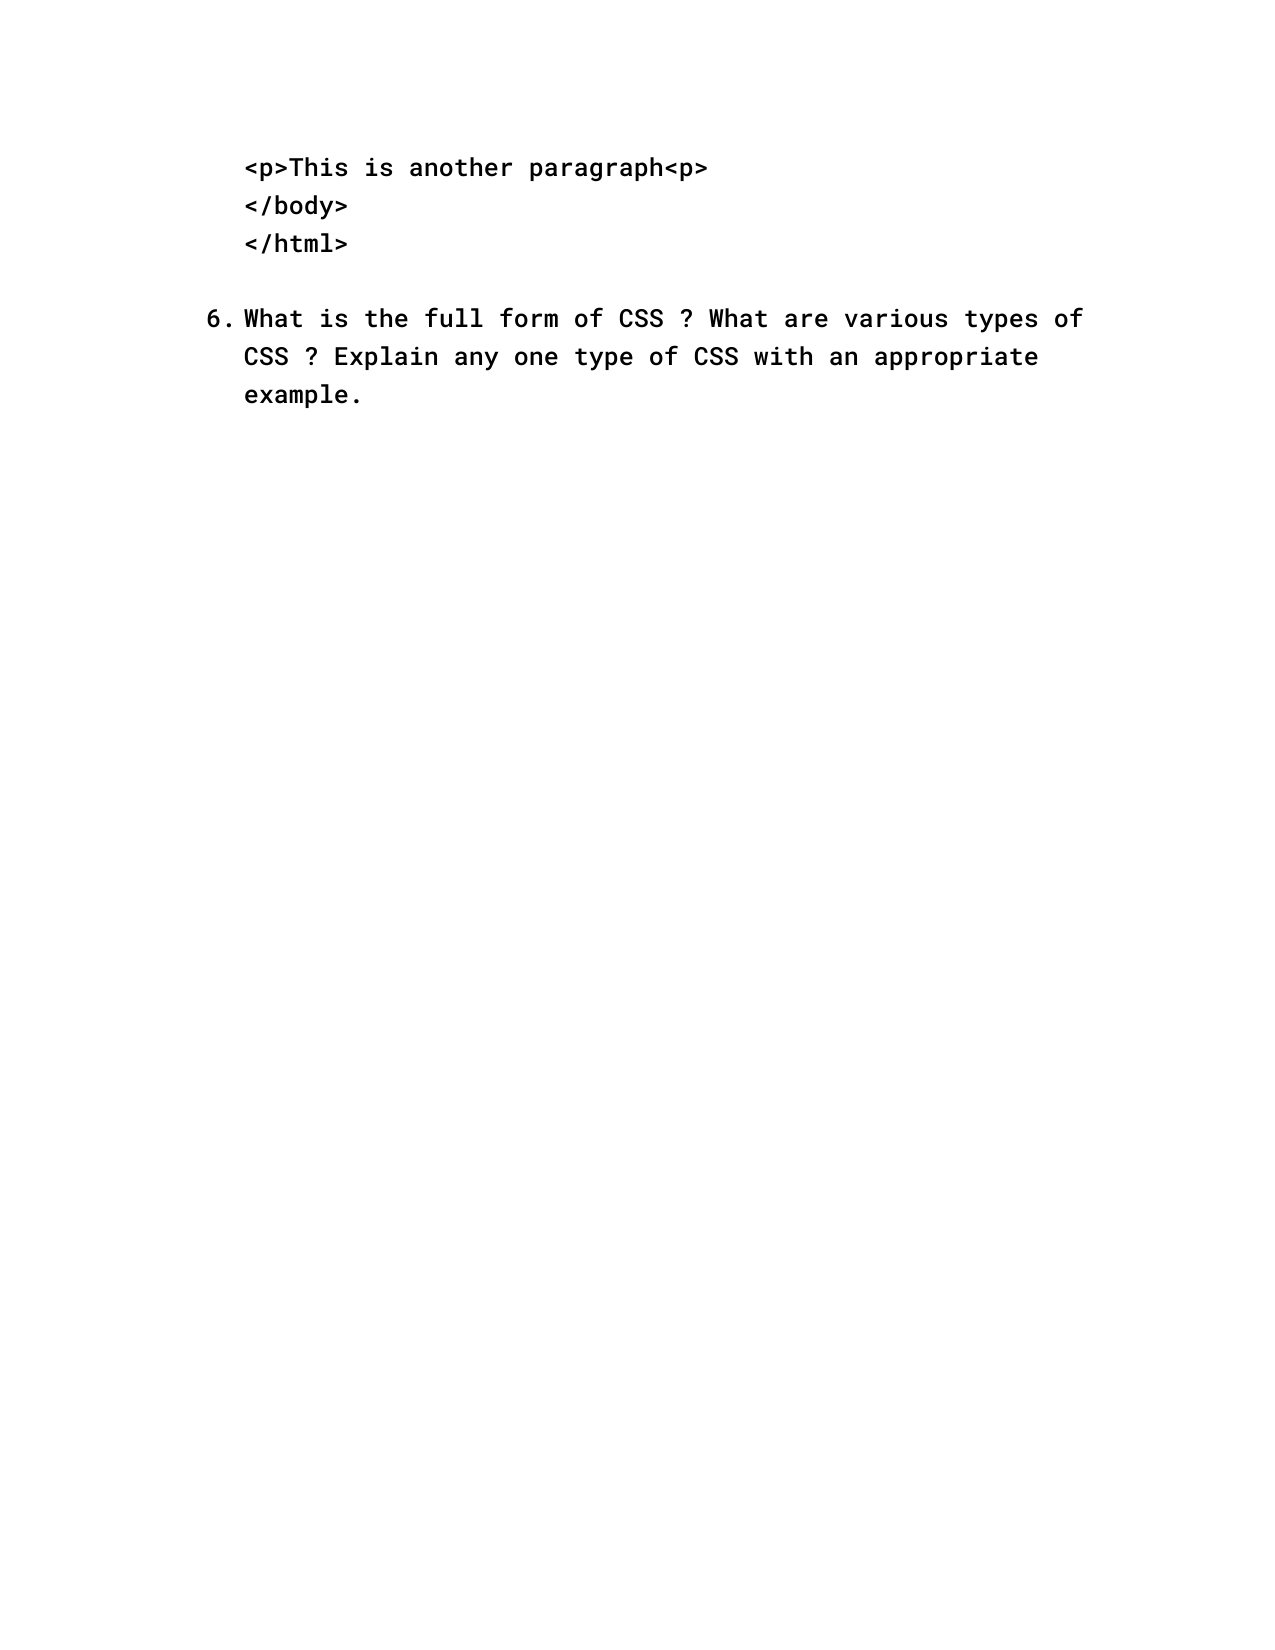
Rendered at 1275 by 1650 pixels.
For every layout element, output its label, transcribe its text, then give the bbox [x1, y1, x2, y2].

text </html> [244, 226, 1125, 259]
text <p>This is another paragraph<p> [244, 150, 1125, 183]
list What is the full form of CSS ? What are various types of CSS ? Explain any one type of CSS with an appropriate example. [206, 302, 1125, 411]
text </body> [244, 188, 1125, 221]
